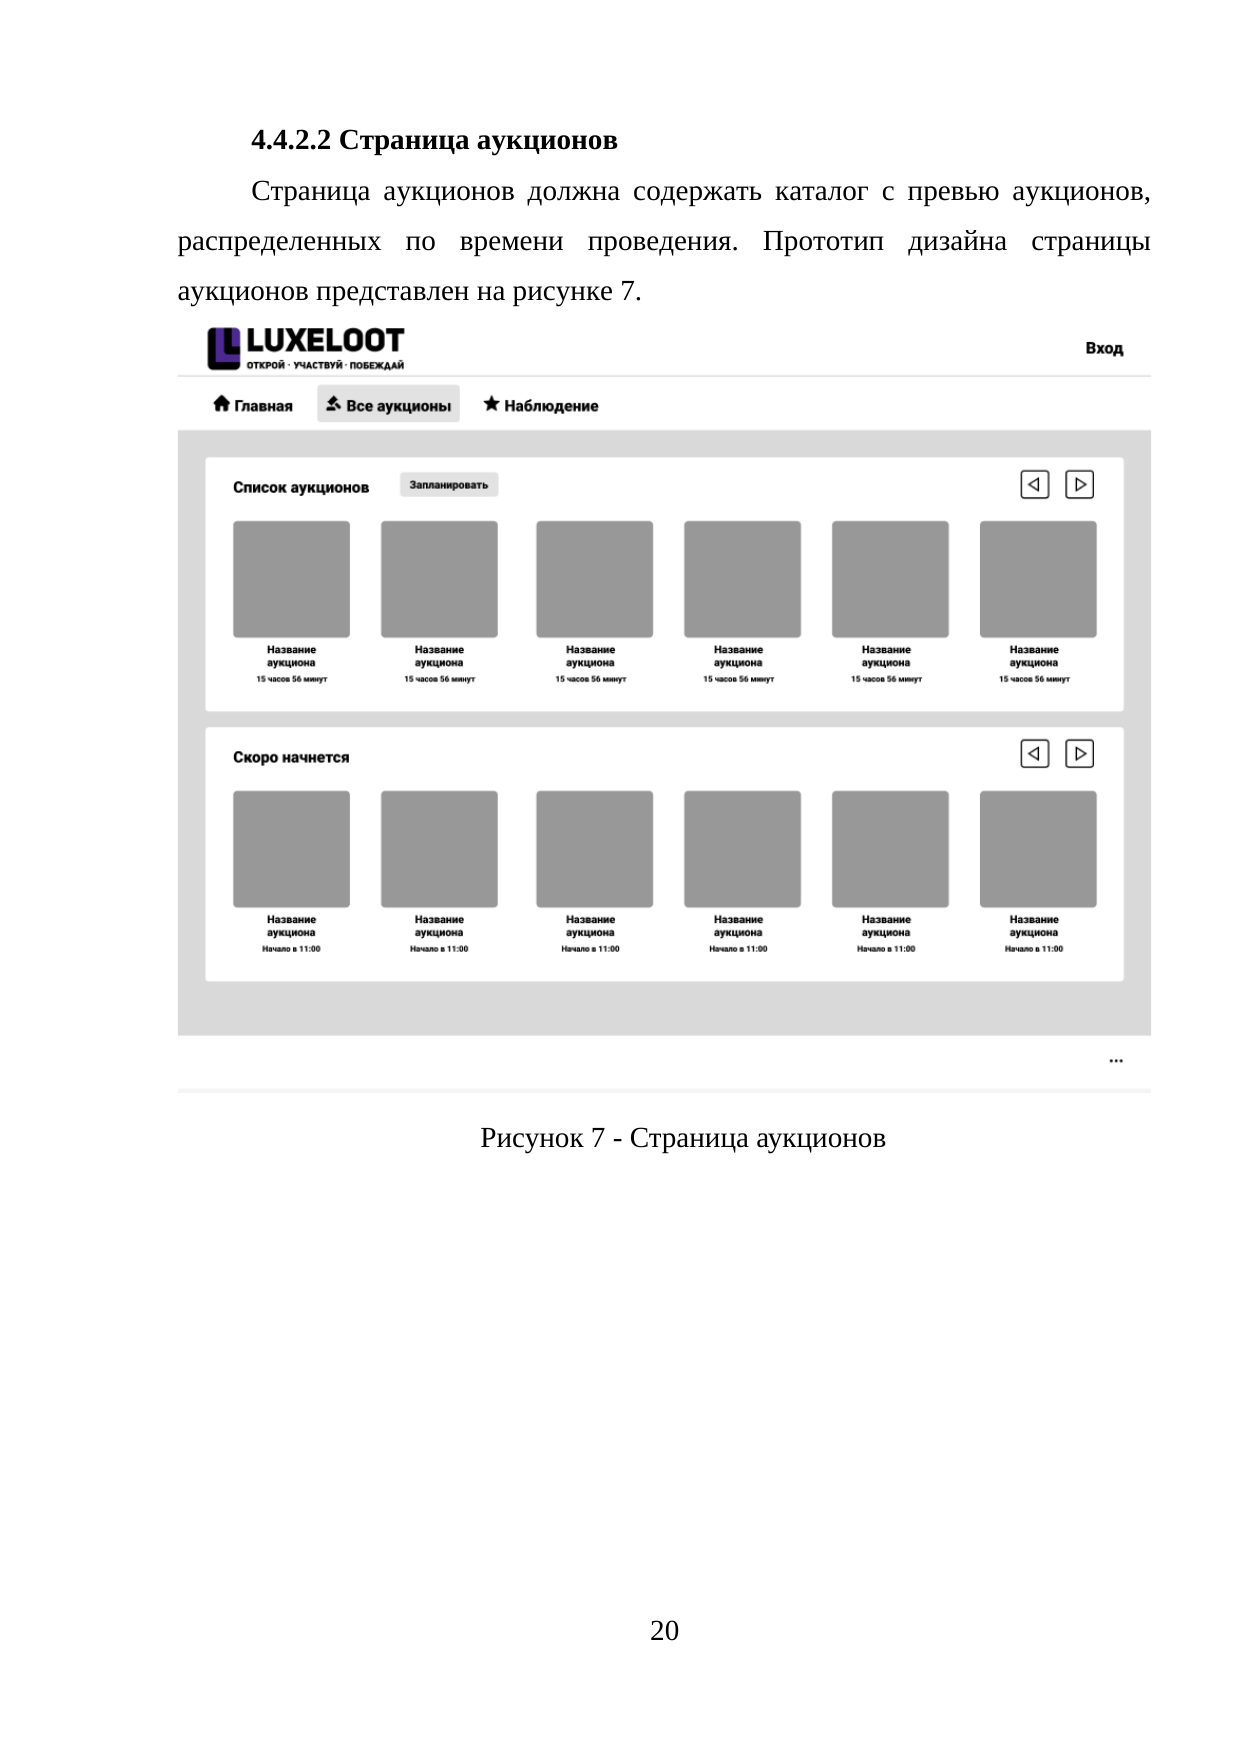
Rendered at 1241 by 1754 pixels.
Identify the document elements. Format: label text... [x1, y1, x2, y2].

subtitle Страница аукционов [177, 122, 1152, 156]
text Страница аукционов [215, 1120, 1152, 1153]
text Страница аукционов должна содержать каталог с превью аукционов, распределенных по времени проведения. Прототип дизайна страницы аукционов представлен на рисунке 7. [177, 173, 1152, 307]
picture [177, 323, 1152, 1093]
